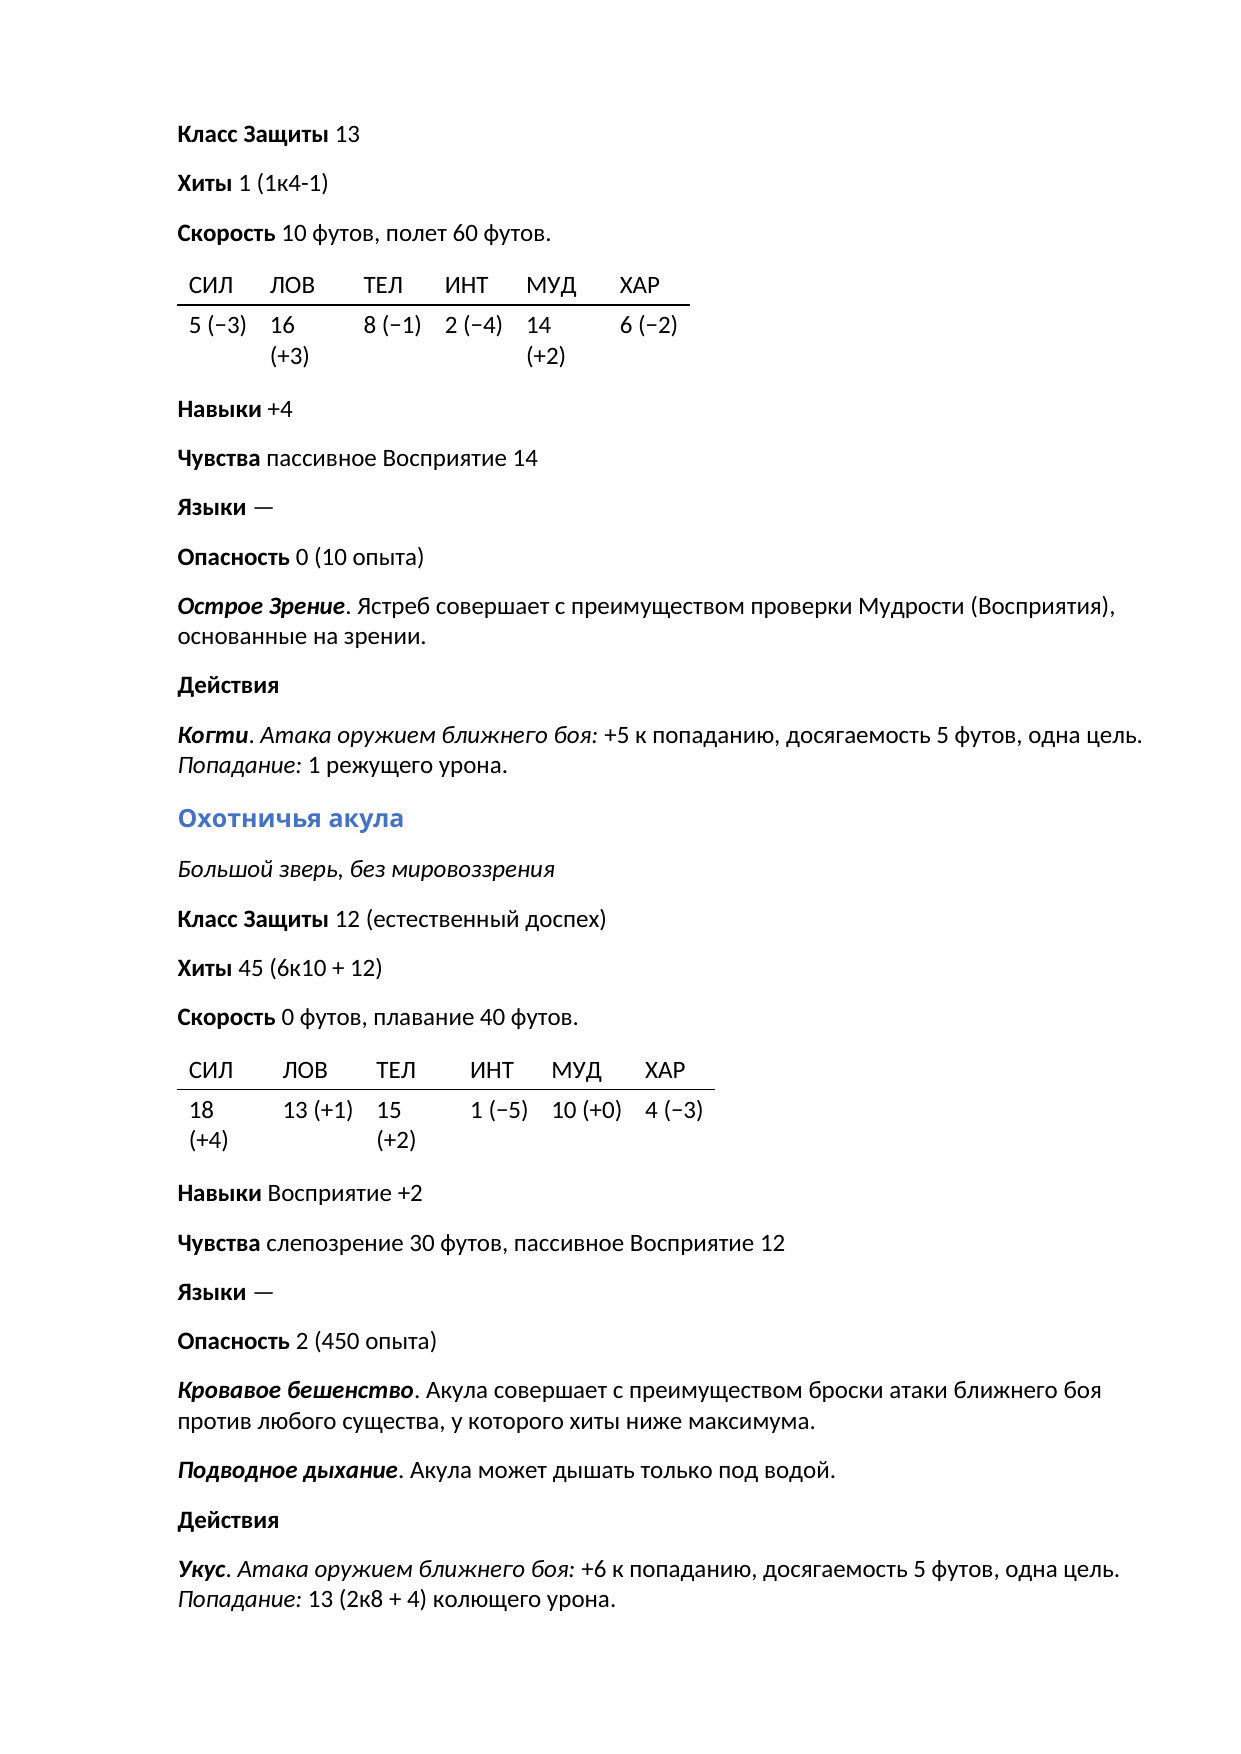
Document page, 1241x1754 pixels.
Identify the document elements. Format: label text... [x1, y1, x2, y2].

text Хиты 1 (1к4-1) [177, 167, 1152, 198]
table_header СИЛ [177, 266, 258, 304]
text Языки — [177, 1276, 1152, 1307]
table_cell 8 (−1) [352, 306, 433, 374]
text Когти. Атака оружием ближнего боя: +5 к попаданию, досягаемость 5 футов, одна цель. Попадание: 1 режущего урона. [177, 719, 1152, 780]
text Хиты 45 (6к10 + 12) [177, 952, 1152, 983]
table_header СИЛ [177, 1051, 271, 1089]
table_cell 13 (+1) [271, 1090, 365, 1159]
table_cell 14 (+2) [515, 306, 608, 374]
text Языки — [177, 491, 1152, 522]
text Скорость 10 футов, полет 60 футов. [177, 217, 1152, 247]
text Чувства слепозрение 30 футов, пассивное Восприятие 12 [177, 1227, 1152, 1257]
table_header ИНТ [433, 266, 514, 304]
text Кровавое бешенство. Акула совершает с преимуществом броски атаки ближнего боя против любого существа, у которого хиты ниже максимума. [177, 1375, 1152, 1436]
table_cell 4 (−3) [634, 1090, 715, 1159]
table_header ХАР [634, 1051, 715, 1089]
table_cell 15 (+2) [365, 1090, 459, 1159]
text Чувства пассивное Восприятие 14 [177, 442, 1152, 473]
table_header ТЕЛ [365, 1051, 459, 1089]
table_cell 6 (−2) [608, 306, 689, 374]
text Навыки +4 [177, 393, 1152, 423]
table_cell 2 (−4) [433, 306, 514, 374]
text Подводное дыхание. Акула может дышать только под водой. [177, 1454, 1152, 1485]
text Опасность 2 (450 опыта) [177, 1325, 1152, 1356]
text Навыки Восприятие +2 [177, 1178, 1152, 1208]
table_header ХАР [608, 266, 689, 304]
text Скорость 0 футов, плавание 40 футов. [177, 1001, 1152, 1032]
table_header ЛОВ [271, 1051, 365, 1089]
subtitle Охотничья акула [177, 801, 1152, 835]
text Класс Защиты 13 [177, 118, 1152, 149]
table_cell 5 (−3) [177, 306, 258, 374]
text Большой зверь, без мировоззрения [177, 854, 1152, 884]
text Острое Зрение. Ястреб совершает с преимуществом проверки Мудрости (Восприятия), основанные на зрении. [177, 590, 1152, 651]
table_cell 10 (+0) [540, 1090, 634, 1159]
table_header ЛОВ [258, 266, 352, 304]
table_cell 16 (+3) [258, 306, 352, 374]
text Укус. Атака оружием ближнего боя: +6 к попаданию, досягаемость 5 футов, одна цель. Попадание: 13 (2к8 + 4) колющего урона. [177, 1553, 1152, 1614]
text Действия [177, 1504, 1152, 1534]
text Действия [177, 670, 1152, 700]
table_header МУД [515, 266, 608, 304]
text Опасность 0 (10 опыта) [177, 541, 1152, 571]
table_header ИНТ [459, 1051, 540, 1089]
table_header МУД [540, 1051, 634, 1089]
text Класс Защиты 12 (естественный доспех) [177, 903, 1152, 933]
table_cell 18 (+4) [177, 1090, 271, 1159]
table_cell 1 (−5) [459, 1090, 540, 1159]
table_header ТЕЛ [352, 266, 433, 304]
